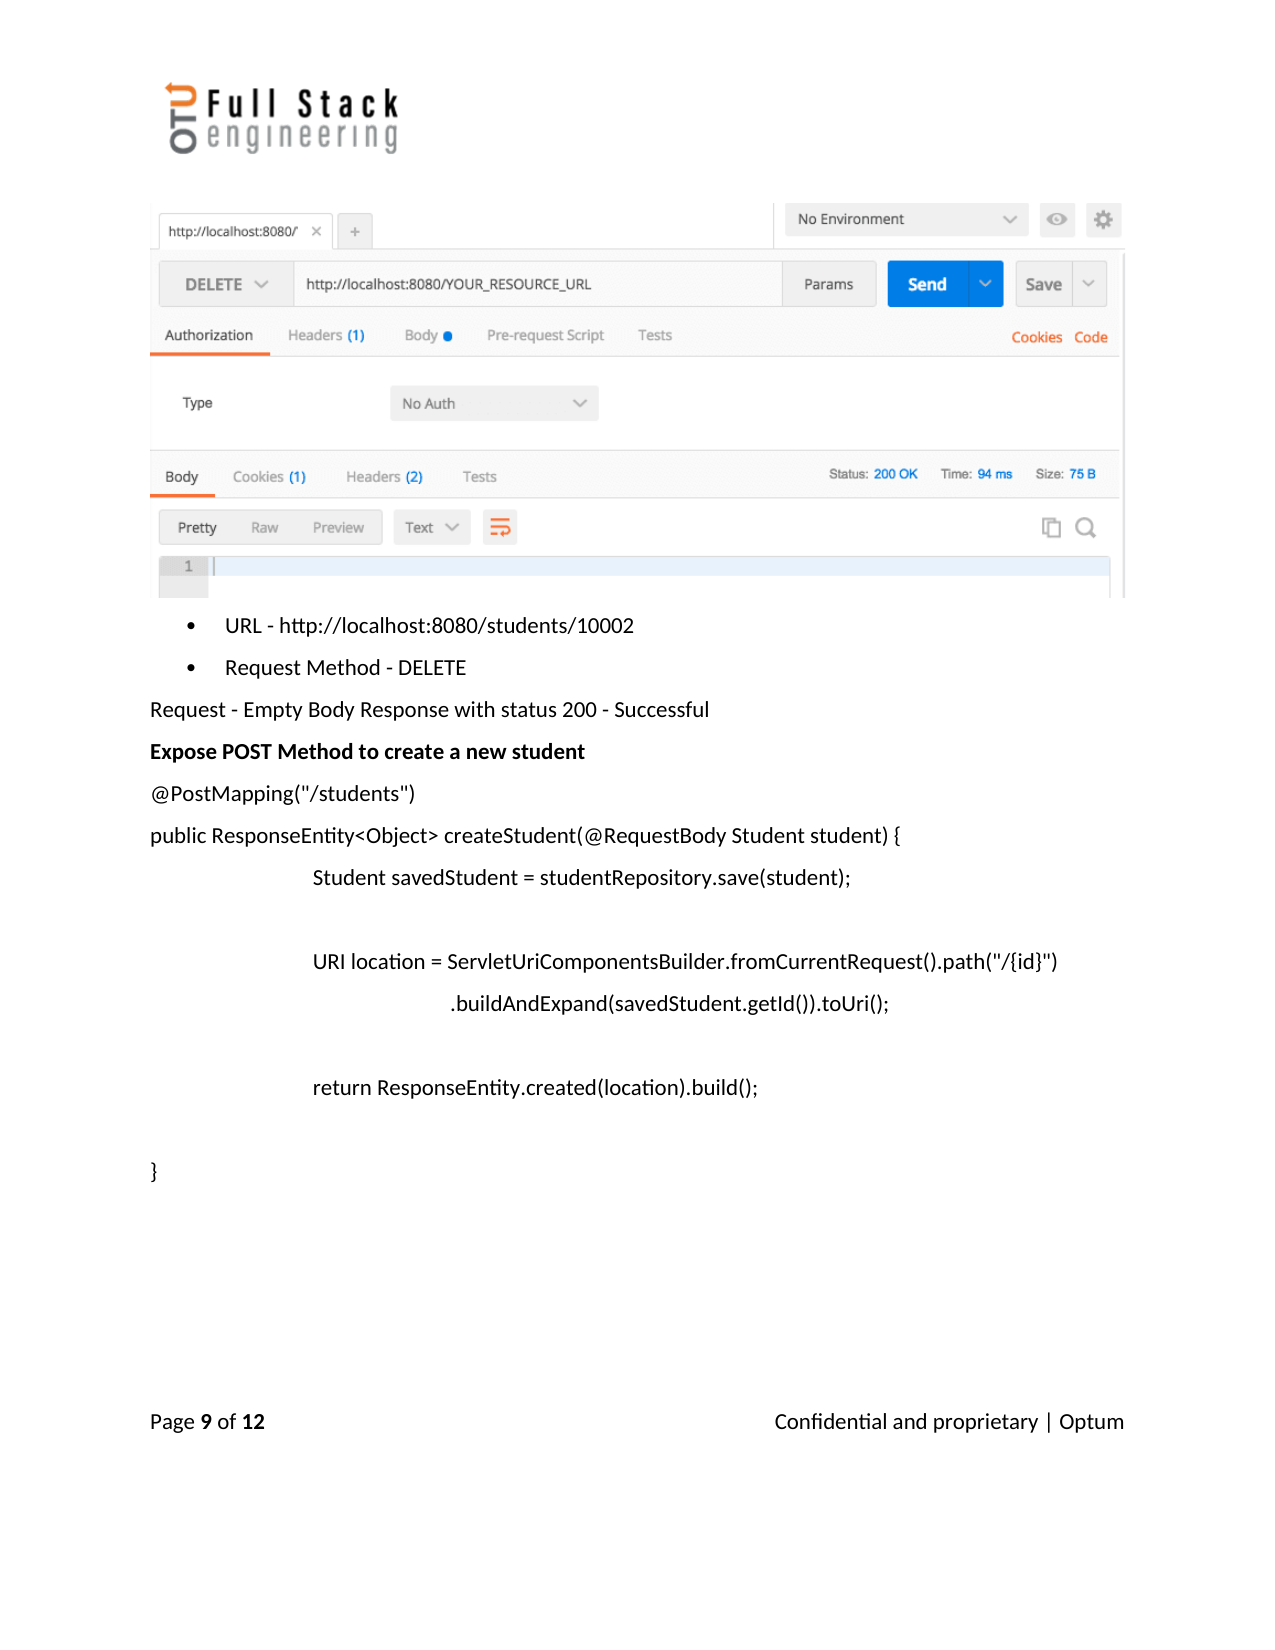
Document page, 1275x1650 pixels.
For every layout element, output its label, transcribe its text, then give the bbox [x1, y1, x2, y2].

text public ResponseEntity<Object> createStudent(@RequestBody Student student) { [150, 821, 1125, 849]
picture [150, 203, 1125, 598]
text URI location = ServletUriComponentsBuilder.fromCurrentRequest().path("/{id}") [150, 947, 1125, 975]
text Request - Empty Body Response with status 200 - Successful [150, 695, 1125, 723]
text } [150, 1157, 1125, 1185]
picture [150, 75, 412, 161]
list URL - http://localhost:8080/students/10002 [187, 611, 1125, 639]
text @PostMapping("/students") [150, 779, 1125, 807]
text Student savedStudent = studentRepository.save(student); [150, 863, 1125, 891]
text Expose POST Method to create a new student [150, 737, 1125, 765]
text return ResponseEntity.created(location).build(); [150, 1073, 1125, 1101]
list Request Method - DELETE [187, 653, 1125, 681]
text .buildAndExpand(savedStudent.getId()).toUri(); [150, 989, 1125, 1017]
